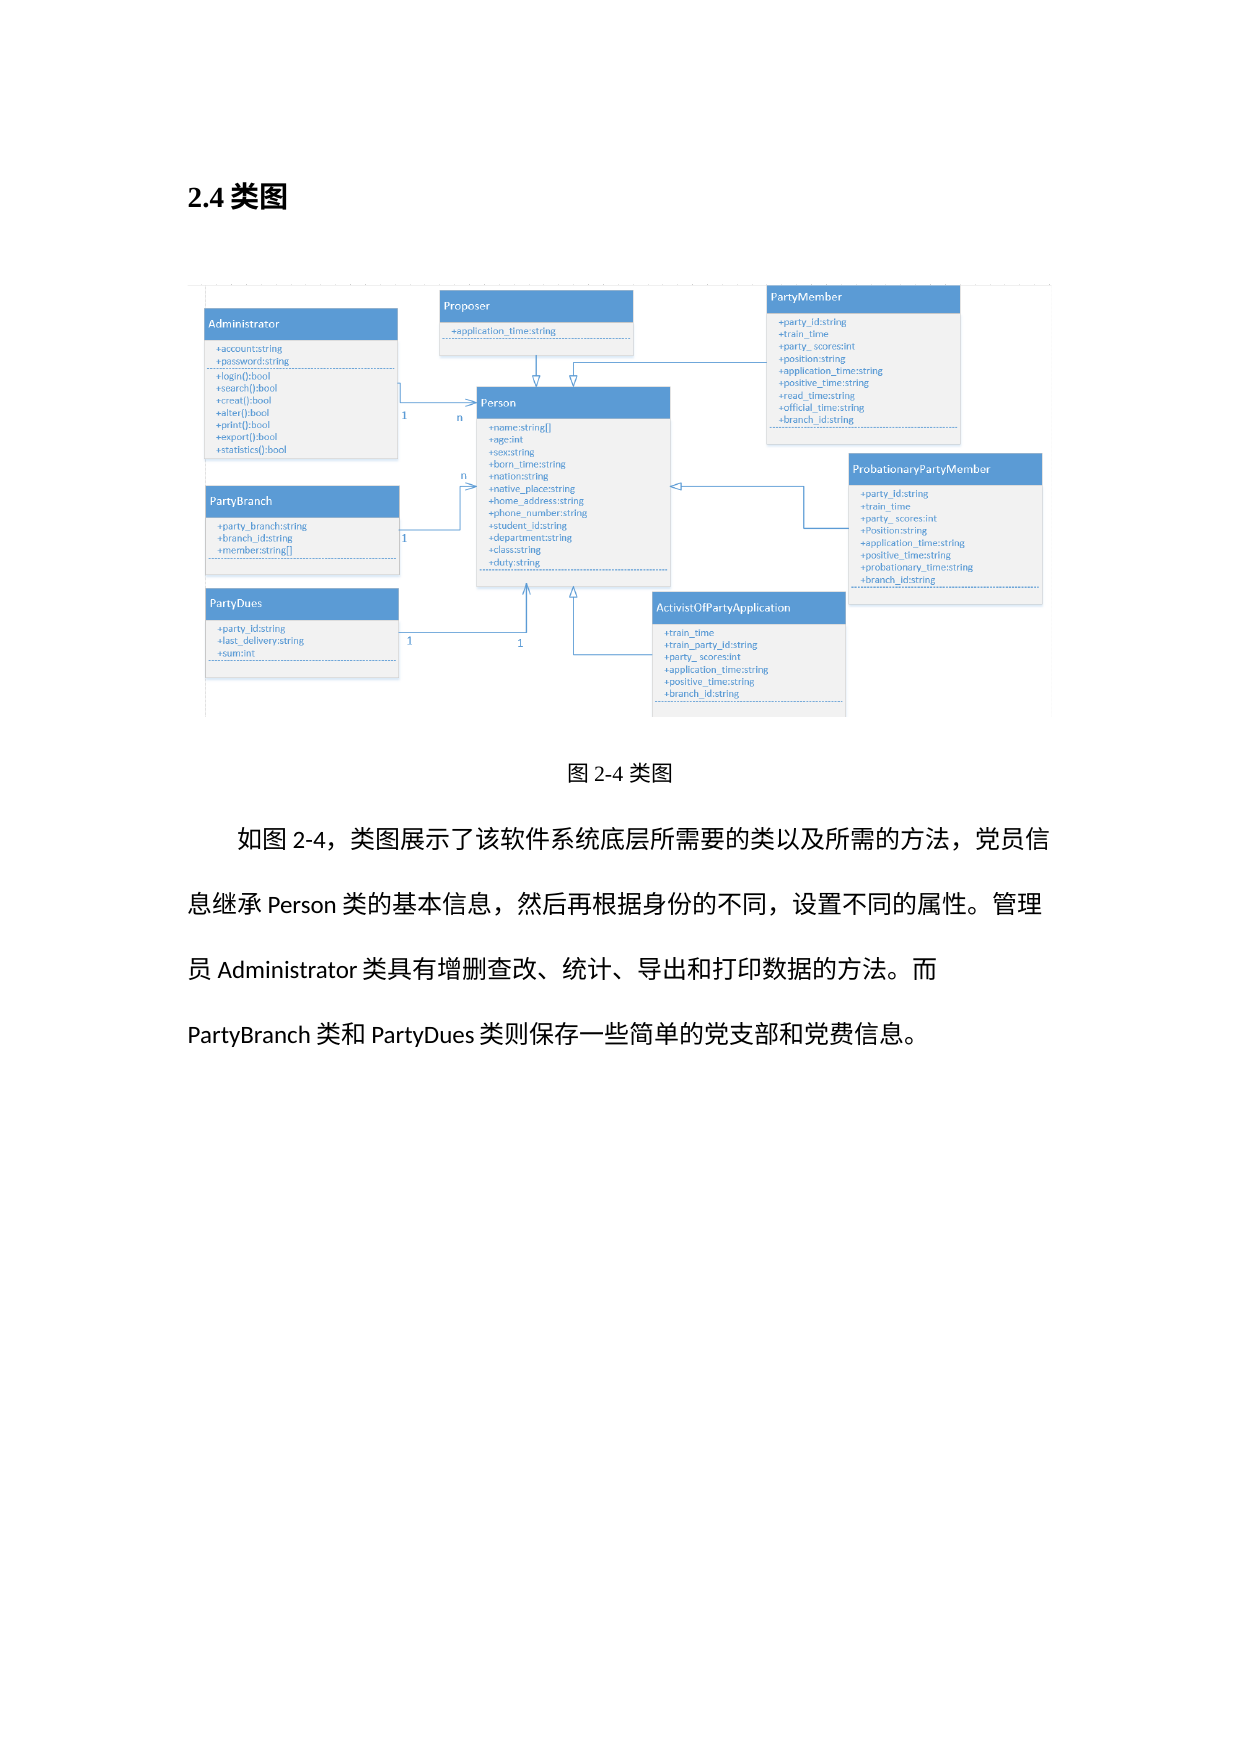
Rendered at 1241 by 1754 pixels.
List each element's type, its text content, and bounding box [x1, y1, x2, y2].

subtitle 2.4类图 [187, 162, 1053, 227]
text 如图2-4，类图展示了该软件系统底层所需要的类以及所需的方法，党员信息继承Person类的基本信息，然后再根据身份的不同，设置不同的属性。管理员Administrator类具有增删查改、统计、导出和打印数据的方法。而PartyBranch类和PartyDues类则保存一些简单的党支部和党费信息。 [187, 805, 1053, 1065]
picture [187, 284, 1052, 717]
text 图2-4 类图 [187, 756, 1053, 788]
